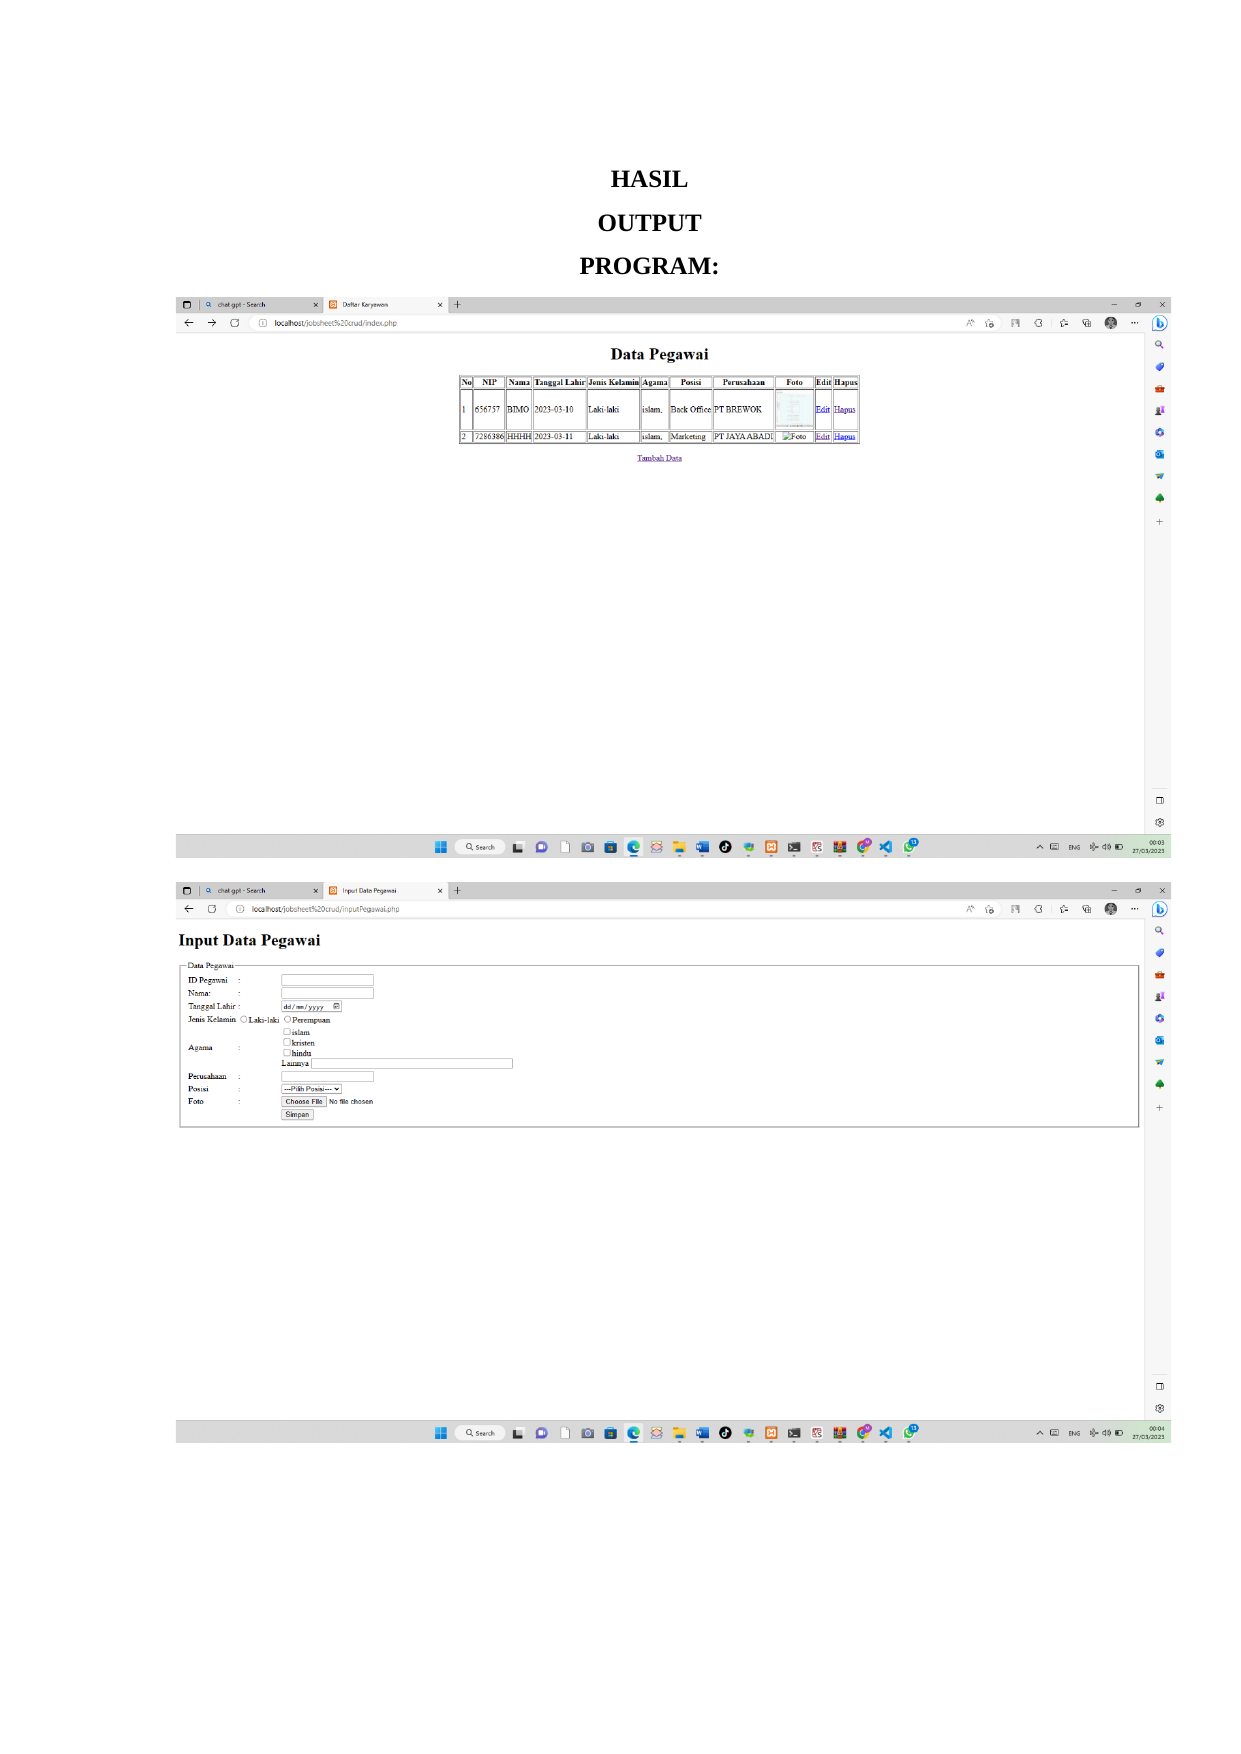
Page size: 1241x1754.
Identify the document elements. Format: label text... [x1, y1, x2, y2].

subtitle HASIL OUTPUT PROGRAM: [564, 164, 734, 280]
picture [174, 882, 1170, 1442]
picture [174, 297, 1170, 856]
